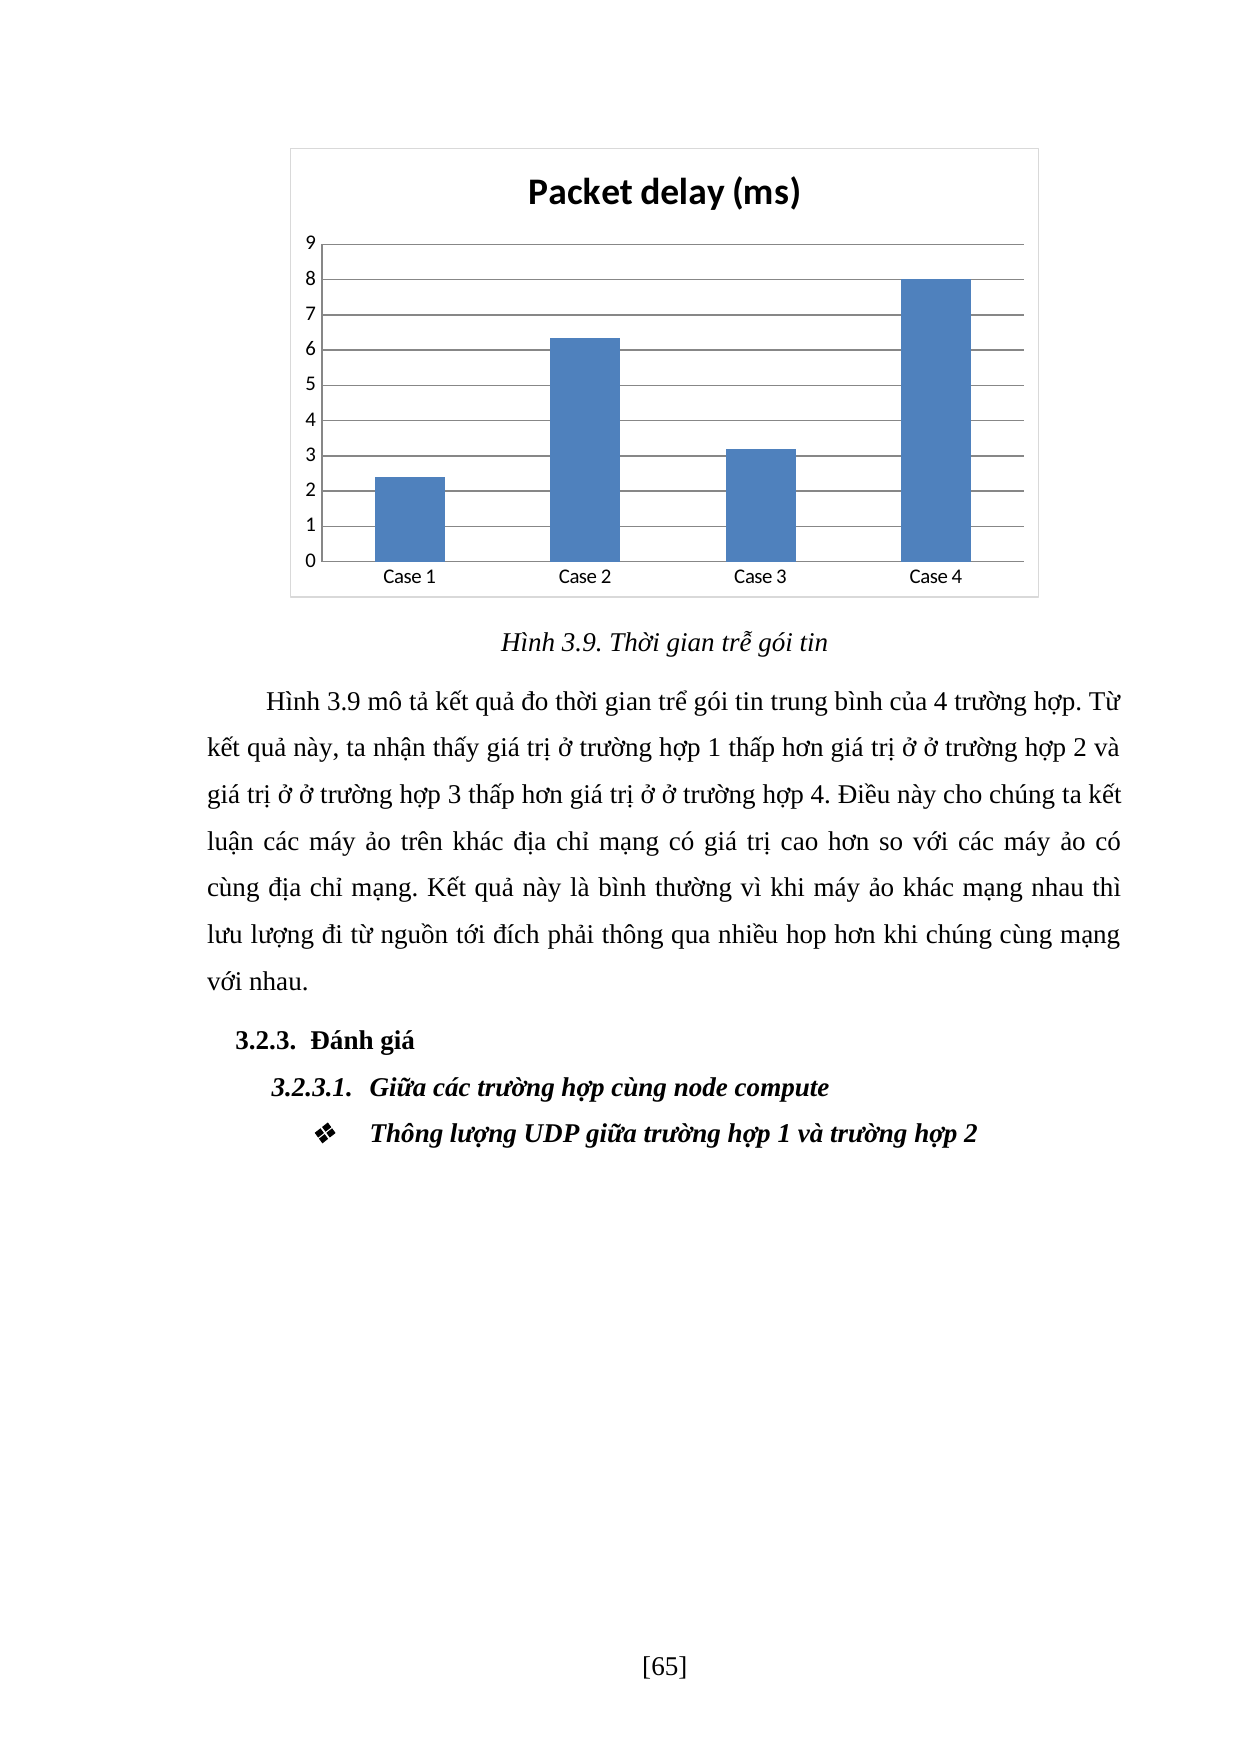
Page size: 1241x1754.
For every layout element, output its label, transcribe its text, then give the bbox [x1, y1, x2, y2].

list Đánh giá [235, 1024, 1122, 1055]
text Hình 3.9. Thời gian trễ gói tin [207, 626, 1122, 657]
list Thông lượng UDP giữa trường hợp 1 và trường hợp 2 [310, 1117, 1122, 1149]
text Hình 3.9 mô tả kết quả đo thời gian trể gói tin trung bình của 4 trường hợp. Từ kết quả này, ta nhận thấy giá trị ở trường hợp 1 thấp hơn giá trị ở ở trường hợp 2 và giá trị ở ở trường hợp 3 thấp hơn giá trị ở ở trường hợp 4. Điều này cho chúng ta kết luận các máy ảo trên khác địa chỉ mạng có giá trị cao hơn so với các máy ảo có cùng địa chỉ mạng. Kết quả này là bình thường vì khi máy ảo khác mạng nhau thì lưu lượng đi từ nguồn tới đích phải thông qua nhiều hop hơn khi chúng cùng mạng với nhau. [207, 685, 1122, 996]
list Giữa các trường hợp cùng node compute [271, 1071, 1122, 1102]
